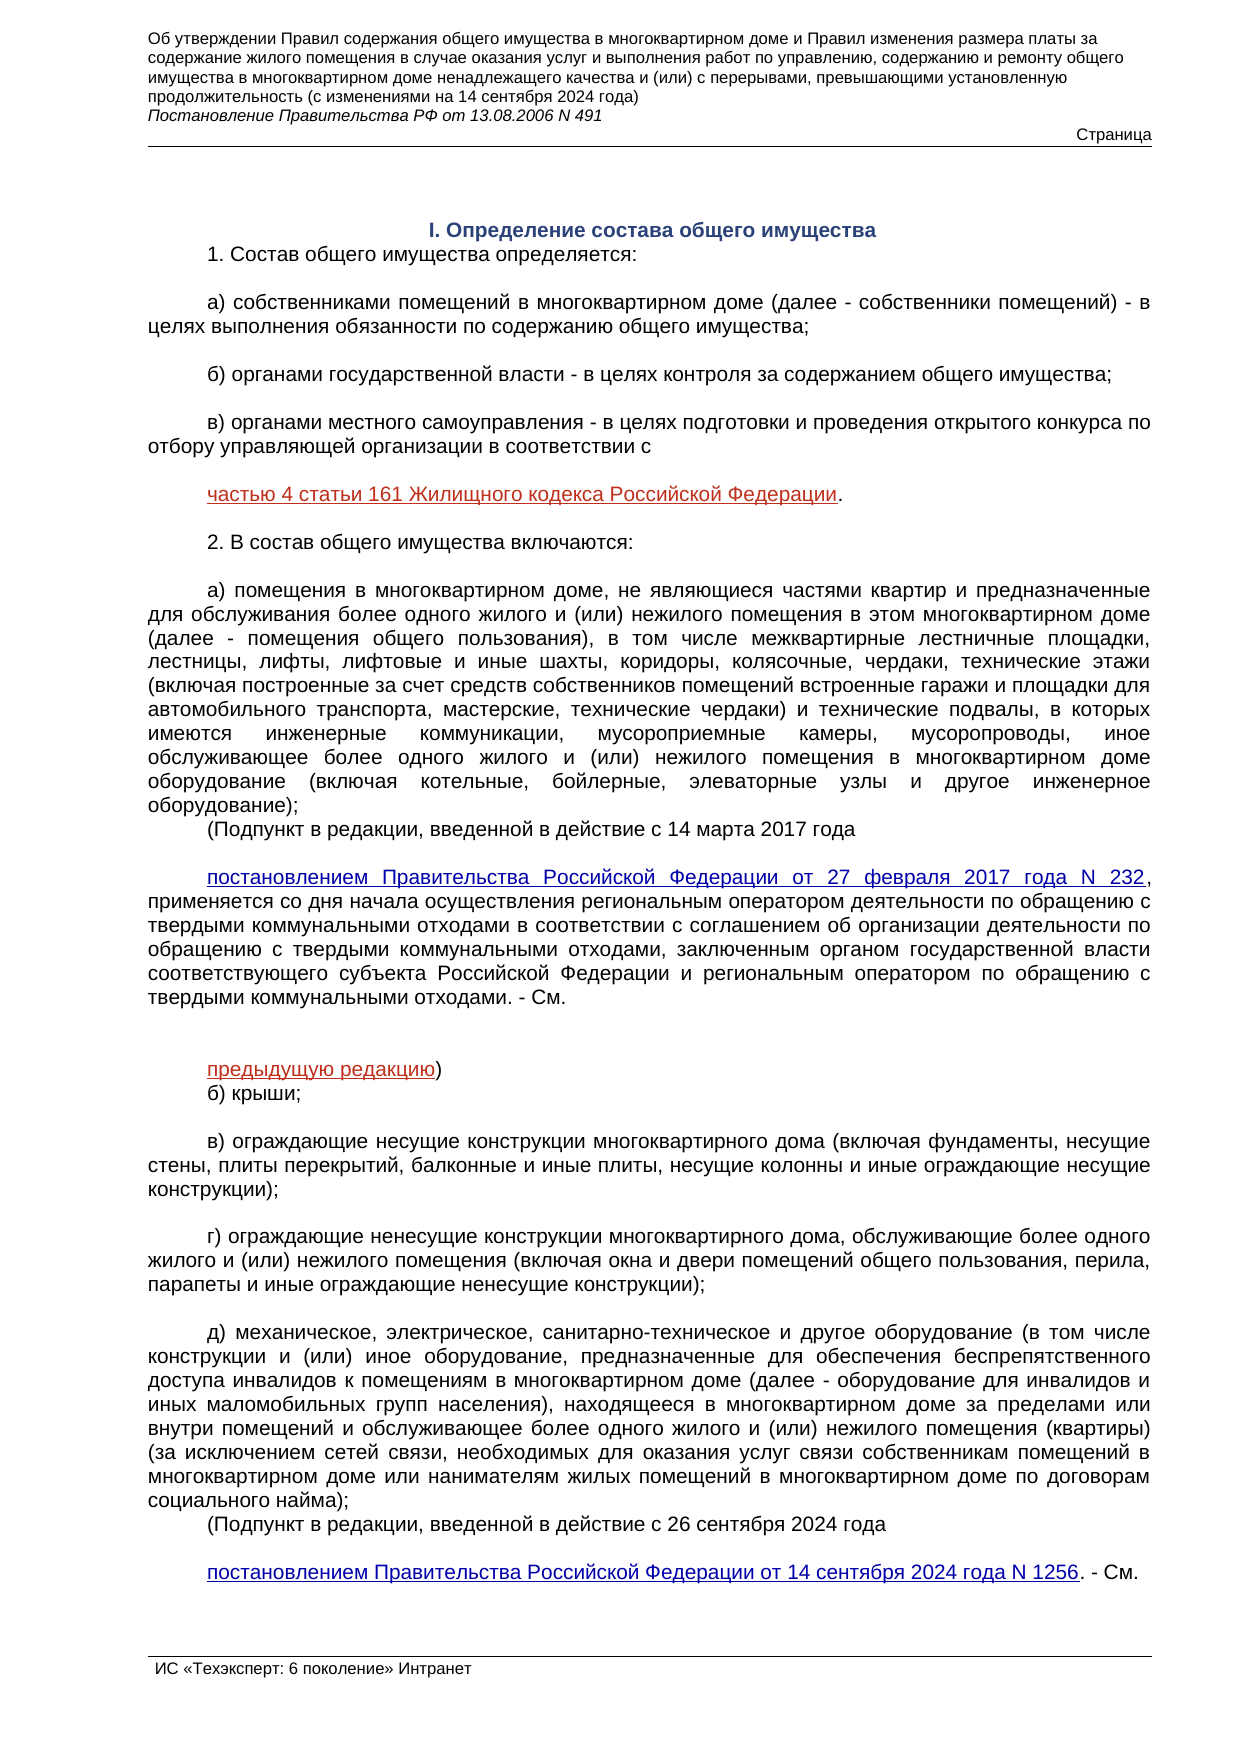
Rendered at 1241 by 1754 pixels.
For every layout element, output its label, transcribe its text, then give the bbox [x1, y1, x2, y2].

text 2. В состав общего имущества включаются: [148, 529, 1152, 553]
text (Подпункт в редакции, введенной в действие с 26 сентября 2024 года [148, 1512, 1152, 1536]
text в) ограждающие несущие конструкции многоквартирного дома (включая фундаменты, несущие стены, плиты перекрытий, балконные и иные плиты, несущие колонны и иные ограждающие несущие конструкции); [148, 1128, 1152, 1200]
text г) ограждающие ненесущие конструкции многоквартирного дома, обслуживающие более одного жилого и (или) нежилого помещения (включая окна и двери помещений общего пользования, перила, парапеты и иные ограждающие ненесущие конструкции); [148, 1224, 1152, 1296]
text б) органами государственной власти - в целях контроля за содержанием общего имущества; [148, 362, 1152, 386]
text предыдущую редакцию) [148, 1057, 1152, 1081]
text частью 4 статьи 161 Жилищного кодекса Российской Федерации. [148, 482, 1152, 506]
text I. Определение состава общего имущества [148, 218, 1152, 242]
text (Подпункт в редакции, введенной в действие с 14 марта 2017 года [148, 817, 1152, 841]
text постановлением Правительства Российской Федерации от 27 февраля 2017 года N 232, применяется со дня начала осуществления региональным оператором деятельности по обращению с твердыми коммунальными отходами в соответствии с соглашением об организации деятельности по обращению с твердыми коммунальными отходами, заключенным органом государственной власти соответствующего субъекта Российской Федерации и региональным оператором по обращению с твердыми коммунальными отходами. - См. [148, 865, 1152, 1009]
text постановлением Правительства Российской Федерации от 14 сентября 2024 года N 1256. - См. [148, 1560, 1152, 1584]
text а) помещения в многоквартирном доме, не являющиеся частями квартир и предназначенные для обслуживания более одного жилого и (или) нежилого помещения в этом многоквартирном доме (далее - помещения общего пользования), в том числе межквартирные лестничные площадки, лестницы, лифты, лифтовые и иные шахты, коридоры, колясочные, чердаки, технические этажи (включая построенные за счет средств собственников помещений встроенные гаражи и площадки для автомобильного транспорта, мастерские, технические чердаки) и технические подвалы, в которых имеются инженерные коммуникации, мусороприемные камеры, мусоропроводы, иное обслуживающее более одного жилого и (или) нежилого помещения в многоквартирном доме оборудование (включая котельные, бойлерные, элеваторные узлы и другое инженерное оборудование); [148, 577, 1152, 817]
text д) механическое, электрическое, санитарно-техническое и другое оборудование (в том числе конструкции и (или) иное оборудование, предназначенные для обеспечения беспрепятственного доступа инвалидов к помещениям в многоквартирном доме (далее - оборудование для инвалидов и иных маломобильных групп населения), находящееся в многоквартирном доме за пределами или внутри помещений и обслуживающее более одного жилого и (или) нежилого помещения (квартиры) (за исключением сетей связи, необходимых для оказания услуг связи собственникам помещений в многоквартирном доме или нанимателям жилых помещений в многоквартирном доме по договорам социального найма); [148, 1320, 1152, 1512]
text а) собственниками помещений в многоквартирном доме (далее - собственники помещений) - в целях выполнения обязанности по содержанию общего имущества; [148, 290, 1152, 338]
text б) крыши; [148, 1081, 1152, 1104]
text 1. Состав общего имущества определяется: [148, 242, 1152, 266]
text в) органами местного самоуправления - в целях подготовки и проведения открытого конкурса по отбору управляющей организации в соответствии с [148, 410, 1152, 458]
